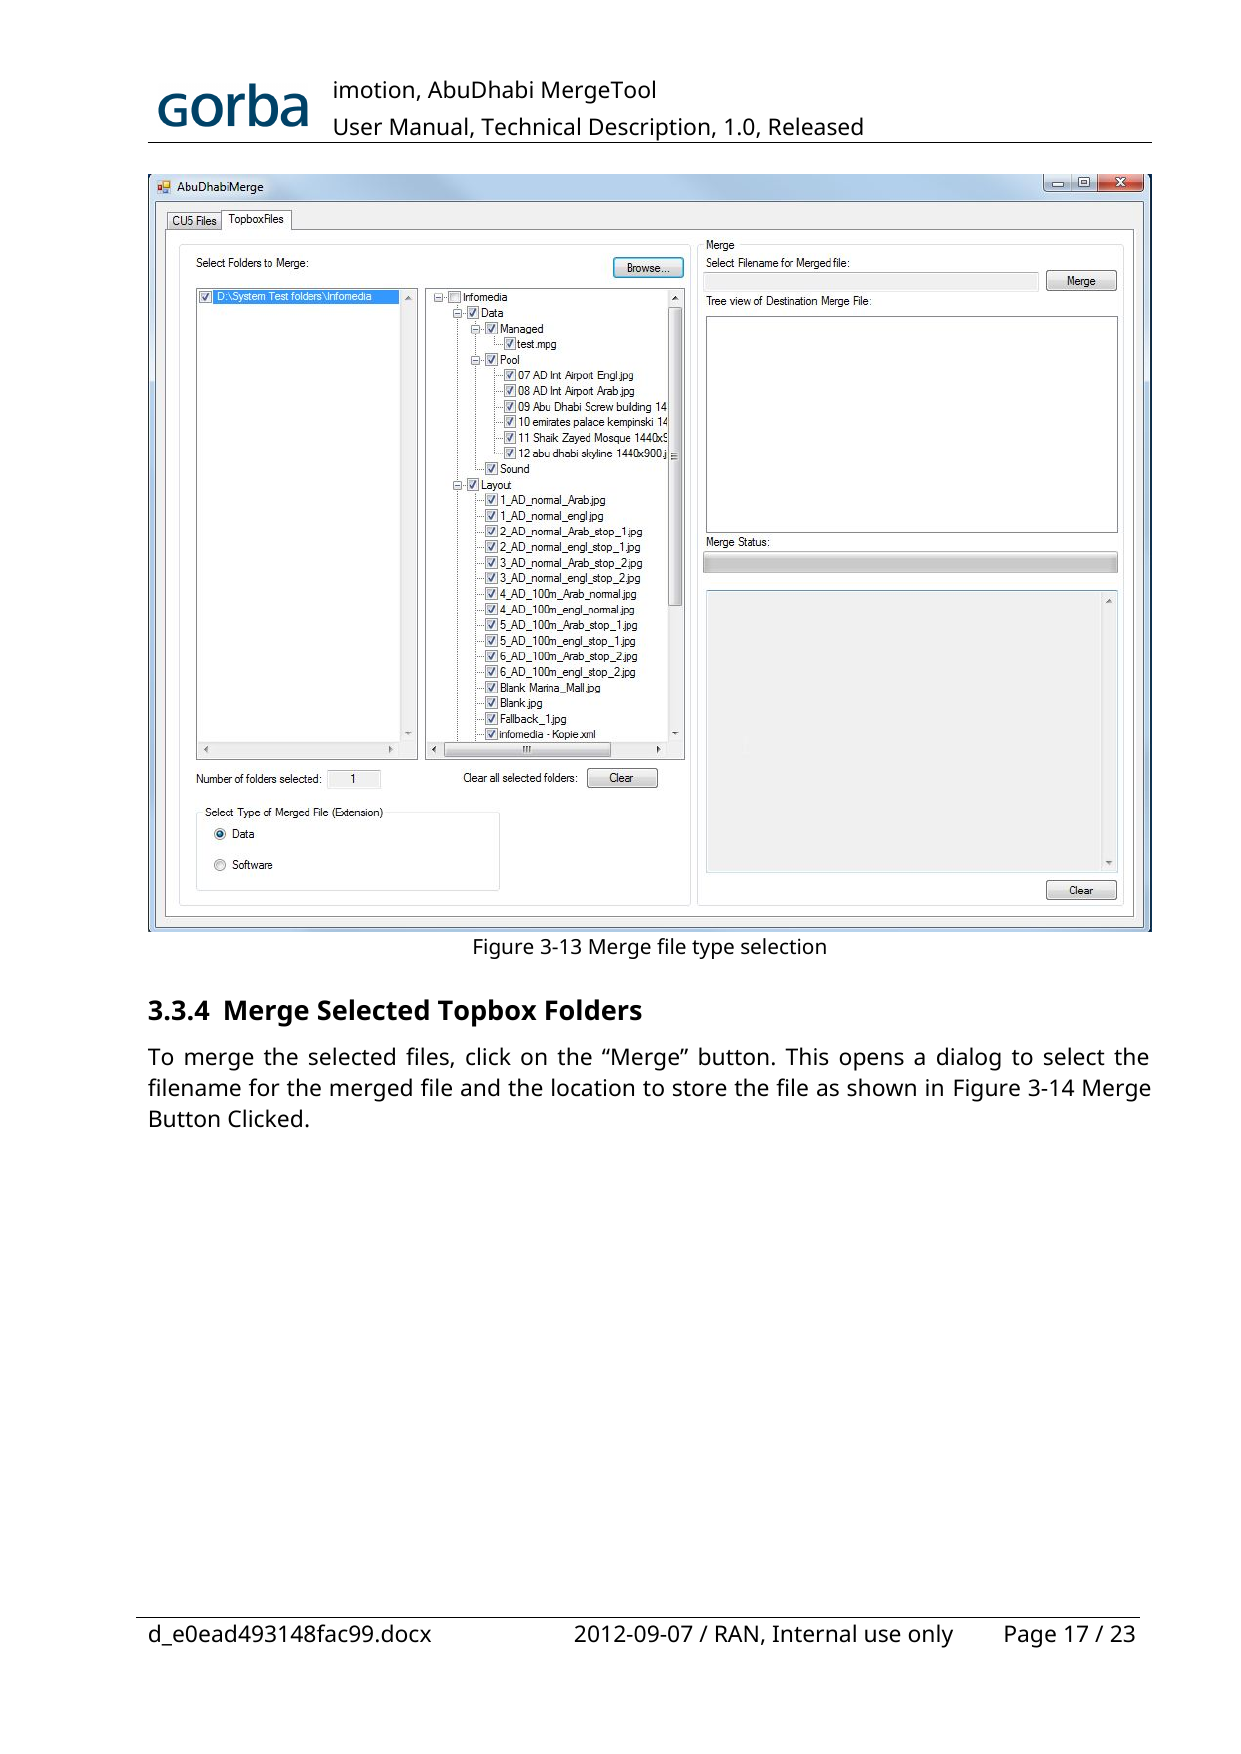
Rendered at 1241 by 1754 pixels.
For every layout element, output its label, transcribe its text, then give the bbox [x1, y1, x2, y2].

text To merge the selected files, click on the “Merge” button. This opens a dialog to select the filename for the merged file and the location to store the file as shown in Figure ‎3-14 Merge Button Clicked. [148, 1041, 1152, 1135]
subtitle Merge Selected Topbox Folders [148, 992, 1152, 1028]
picture [158, 83, 308, 127]
picture [148, 174, 1152, 932]
